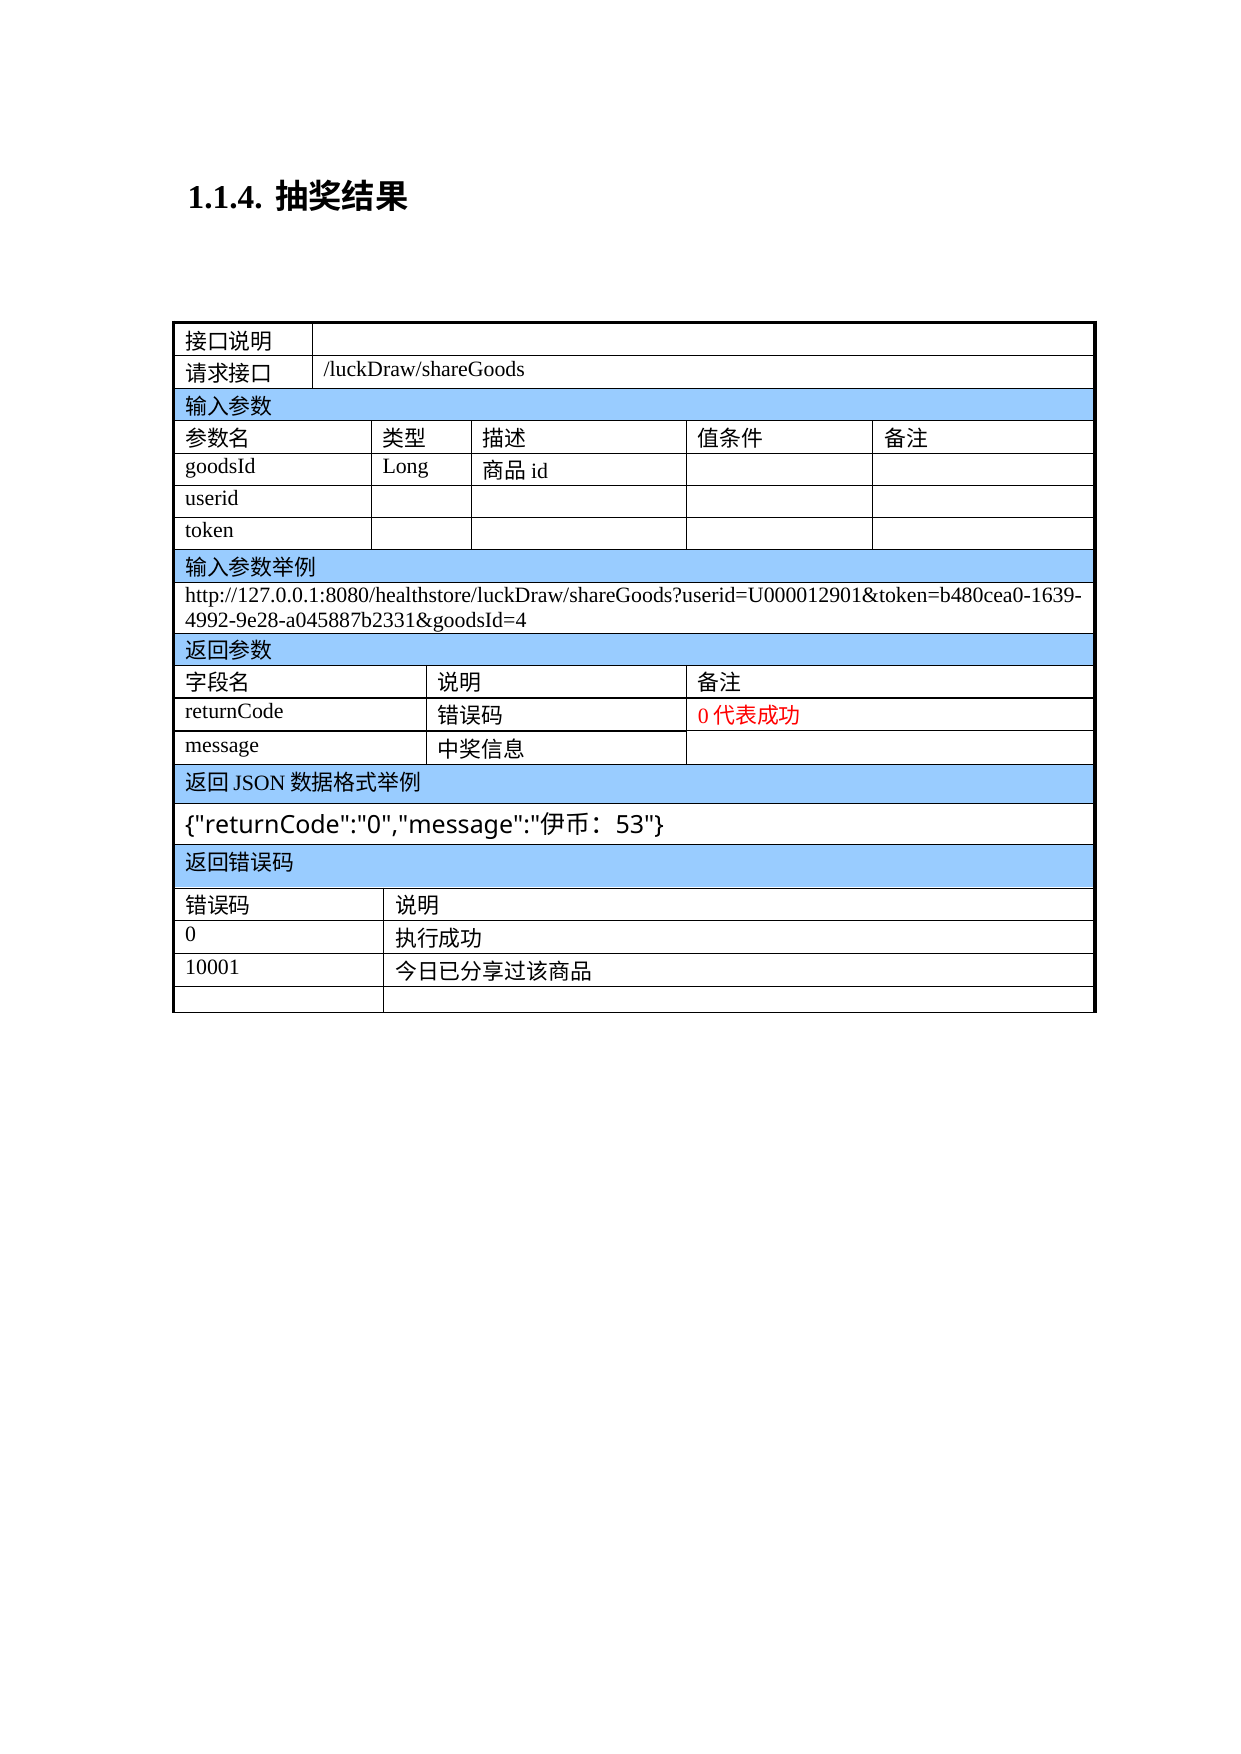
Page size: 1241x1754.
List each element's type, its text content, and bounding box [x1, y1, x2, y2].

table_cell [873, 454, 1093, 485]
table_cell userid [175, 486, 371, 517]
table_cell token [175, 518, 371, 549]
table_cell 错误码 [175, 889, 383, 920]
table_cell goodsId [175, 454, 371, 485]
table_cell 请求接口 [175, 356, 312, 388]
table_cell [687, 486, 872, 517]
table_cell [372, 486, 471, 517]
table_cell 0 [175, 921, 383, 953]
table_cell message [175, 732, 426, 763]
table_cell 值条件 [687, 421, 872, 453]
table_cell 商品id [472, 454, 686, 485]
table_cell 今日已分享过该商品 [384, 954, 1093, 986]
table_cell [687, 454, 872, 485]
table_cell 输入参数举例 [175, 550, 1093, 582]
table_cell [873, 518, 1093, 549]
table_cell [687, 731, 1093, 763]
table_cell http://127.0.0.1:8080/healthstore/luckDraw/shareGoods?userid=U000012901&token=b480cea0-1639-4992-9e28-a045887b2331&goodsId=4 [175, 583, 1093, 633]
table_cell [175, 987, 383, 1012]
table_cell 0代表成功 [687, 699, 1093, 730]
table_cell 返回参数 [175, 634, 1093, 665]
table_cell 输入参数 [175, 389, 1093, 420]
table_cell 备注 [873, 421, 1093, 453]
table_cell Long [372, 454, 471, 485]
table_cell 中奖信息 [427, 732, 686, 763]
table_cell [687, 518, 872, 549]
table_cell [384, 987, 1093, 1012]
subtitle 抽奖结果 [187, 162, 1053, 227]
table_cell 字段名 [175, 666, 426, 697]
table_cell [472, 486, 686, 517]
table_cell 执行成功 [384, 921, 1093, 953]
table_cell 错误码 [427, 699, 686, 730]
table_cell {"returnCode":"0","message":"伊币：53"} [175, 804, 1093, 844]
table_header [313, 324, 1093, 355]
table_cell 参数名 [175, 421, 371, 453]
table_cell /luckDraw/shareGoods [313, 356, 1093, 388]
table_cell 备注 [687, 666, 1093, 697]
table_cell 10001 [175, 954, 383, 986]
table_cell 返回JSON数据格式举例 [175, 765, 1093, 803]
table_cell 说明 [427, 666, 686, 697]
table_cell [873, 486, 1093, 517]
table_cell 类型 [372, 421, 471, 453]
table_cell 返回错误码 [175, 845, 1093, 887]
table_cell 描述 [472, 421, 686, 453]
table_cell returnCode [175, 699, 426, 730]
table_header 接口说明 [175, 324, 312, 355]
table_cell [472, 518, 686, 549]
table_cell [372, 518, 471, 549]
table_cell 说明 [384, 889, 1093, 920]
